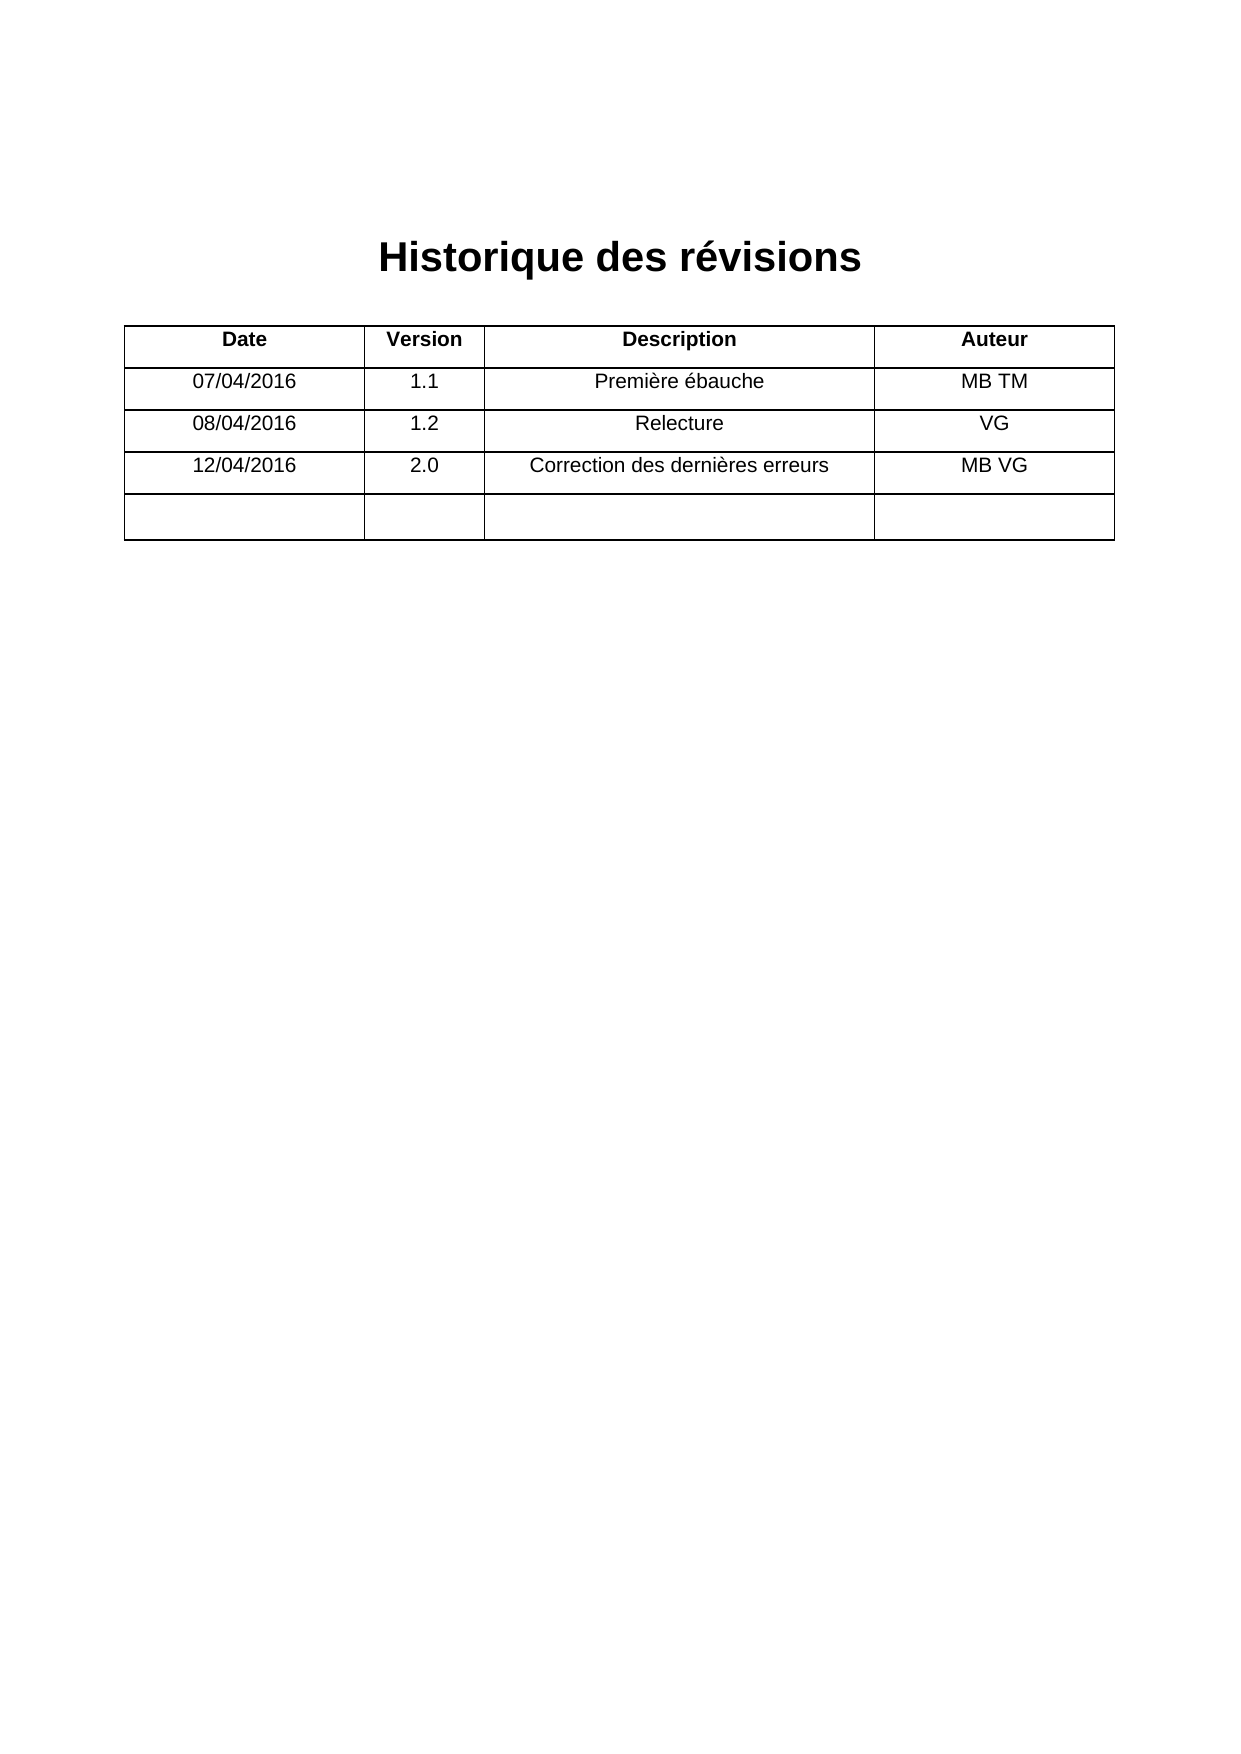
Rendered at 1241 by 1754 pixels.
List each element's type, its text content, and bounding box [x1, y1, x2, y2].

table_cell 1.1 [365, 369, 484, 409]
table_header Description [485, 327, 874, 367]
table_cell Relecture [485, 411, 874, 451]
table_cell [365, 495, 484, 539]
table_cell 12/04/2016 [125, 453, 364, 493]
table_cell 1.2 [365, 411, 484, 451]
table_header Date [125, 327, 364, 367]
table_cell Correction des dernières erreurs [485, 453, 874, 493]
table_cell MB TM [875, 369, 1114, 409]
text Historique des révisions [148, 233, 1093, 281]
table_cell 07/04/2016 [125, 369, 364, 409]
table_cell 2.0 [365, 453, 484, 493]
table_header Auteur [875, 327, 1114, 367]
table_cell 08/04/2016 [125, 411, 364, 451]
table_cell VG [875, 411, 1114, 451]
table_cell MB VG [875, 453, 1114, 493]
table_cell [485, 495, 874, 539]
table_header Version [365, 327, 484, 367]
table_cell [875, 495, 1114, 539]
table_cell [125, 495, 364, 539]
table_cell Première ébauche [485, 369, 874, 409]
